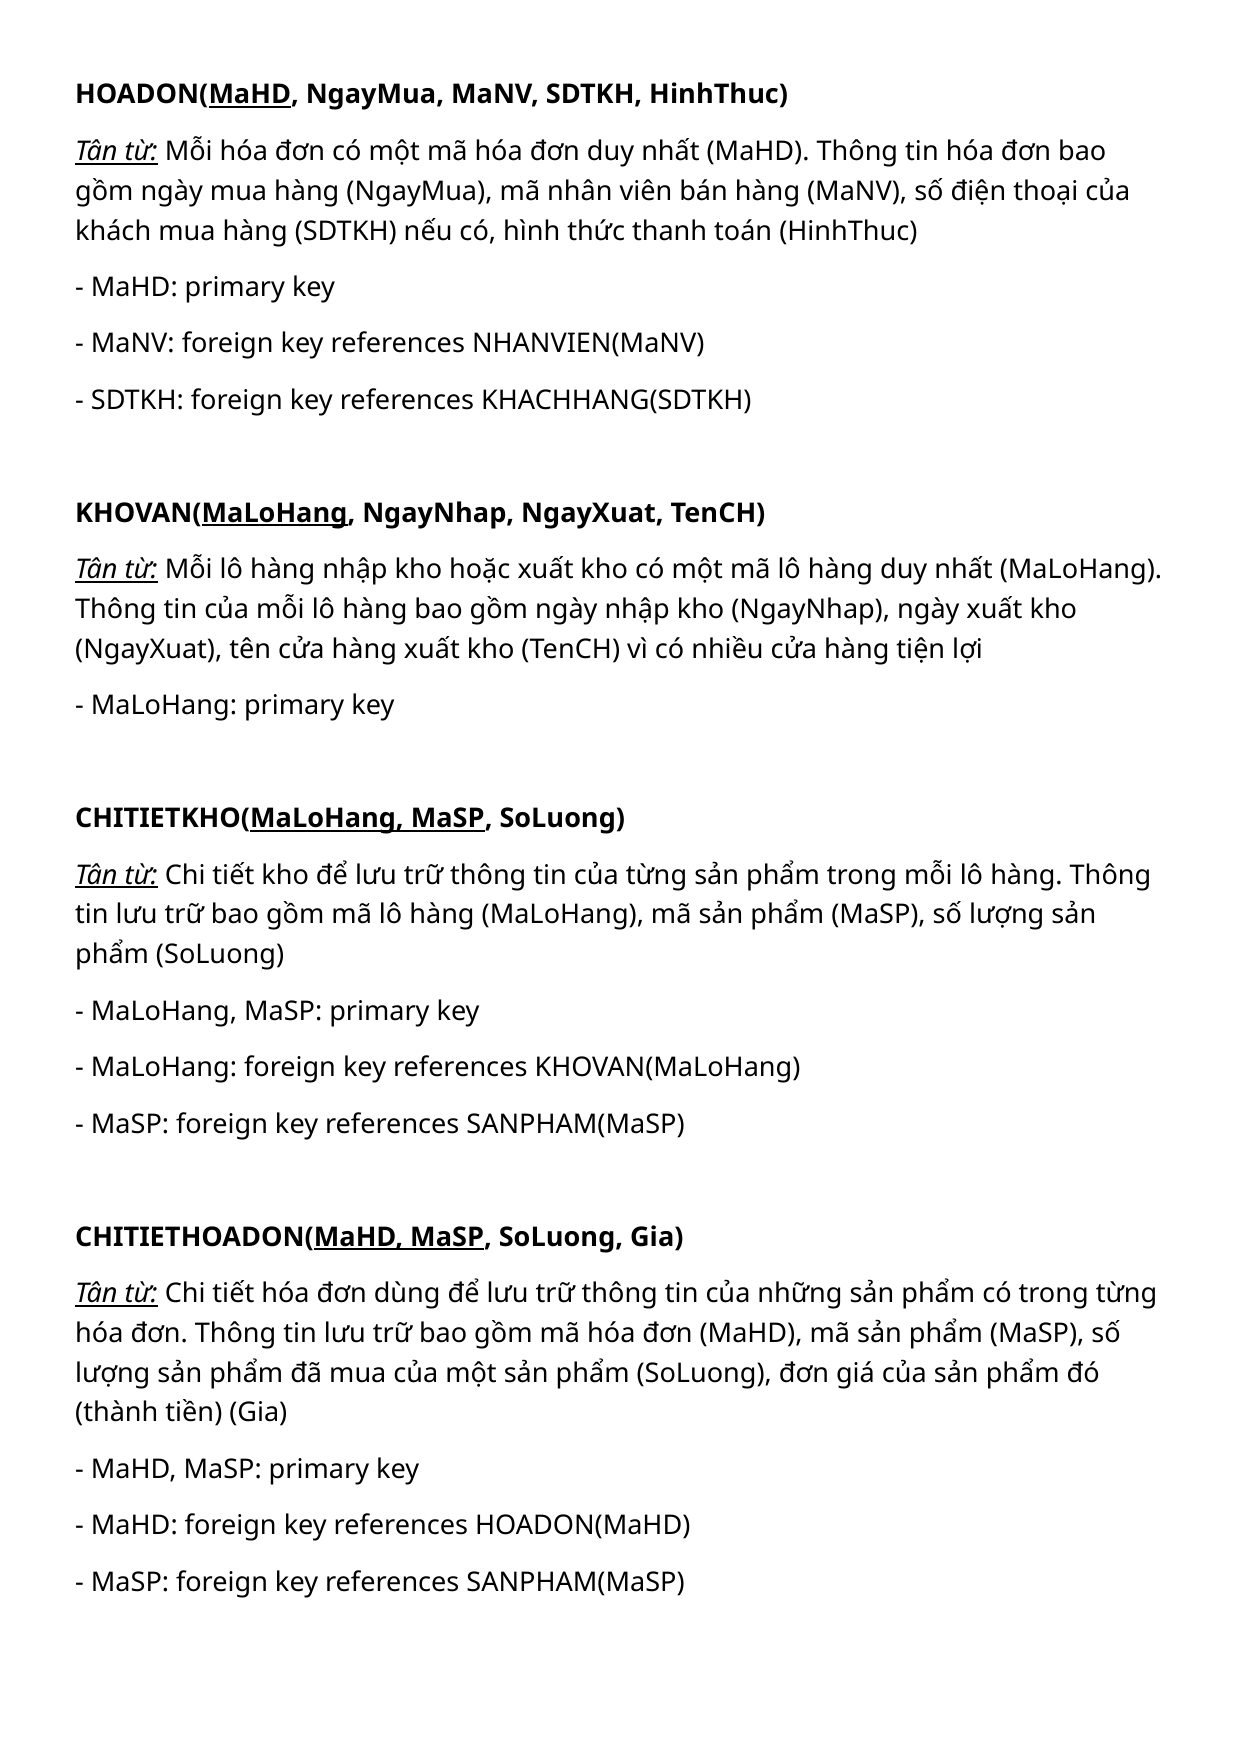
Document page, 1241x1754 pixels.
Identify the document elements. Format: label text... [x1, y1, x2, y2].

text - MaNV: foreign key references NHANVIEN(MaNV) [75, 324, 1165, 361]
text Tân từ: Chi tiết kho để lưu trữ thông tin của từng sản phẩm trong mỗi lô hàng. Thông tin lưu trữ bao gồm mã lô hàng (MaLoHang), mã sản phẩm (MaSP), số lượng sản phẩm (SoLuong) [75, 855, 1165, 972]
text - MaSP: foreign key references SANPHAM(MaSP) [75, 1562, 1165, 1599]
text Tân từ: Chi tiết hóa đơn dùng để lưu trữ thông tin của những sản phẩm có trong từng hóa đơn. Thông tin lưu trữ bao gồm mã hóa đơn (MaHD), mã sản phẩm (MaSP), số lượng sản phẩm đã mua của một sản phẩm (SoLuong), đơn giá của sản phẩm đó (thành tiền) (Gia) [75, 1273, 1165, 1430]
text - MaHD: foreign key references HOADON(MaHD) [75, 1506, 1165, 1543]
text - MaHD, MaSP: primary key [75, 1449, 1165, 1486]
text CHITIETHOADON(MaHD, MaSP, SoLuong, Gia) [75, 1217, 1165, 1254]
text Tân từ: Mỗi lô hàng nhập kho hoặc xuất kho có một mã lô hàng duy nhất (MaLoHang). Thông tin của mỗi lô hàng bao gồm ngày nhập kho (NgayNhap), ngày xuất kho (NgayXuat), tên cửa hàng xuất kho (TenCH) vì có nhiều cửa hàng tiện lợi [75, 550, 1165, 666]
text - MaLoHang, MaSP: primary key [75, 991, 1165, 1028]
text - MaLoHang: primary key [75, 686, 1165, 723]
text CHITIETKHO(MaLoHang, MaSP, SoLuong) [75, 799, 1165, 836]
text - MaSP: foreign key references SANPHAM(MaSP) [75, 1104, 1165, 1141]
text - MaHD: primary key [75, 267, 1165, 304]
text HOADON(MaHD, NgayMua, MaNV, SDTKH, HinhThuc) [75, 75, 1165, 112]
text KHOVAN(MaLoHang, NgayNhap, NgayXuat, TenCH) [75, 493, 1165, 530]
text - MaLoHang: foreign key references KHOVAN(MaLoHang) [75, 1048, 1165, 1084]
text - SDTKH: foreign key references KHACHHANG(SDTKH) [75, 380, 1165, 417]
